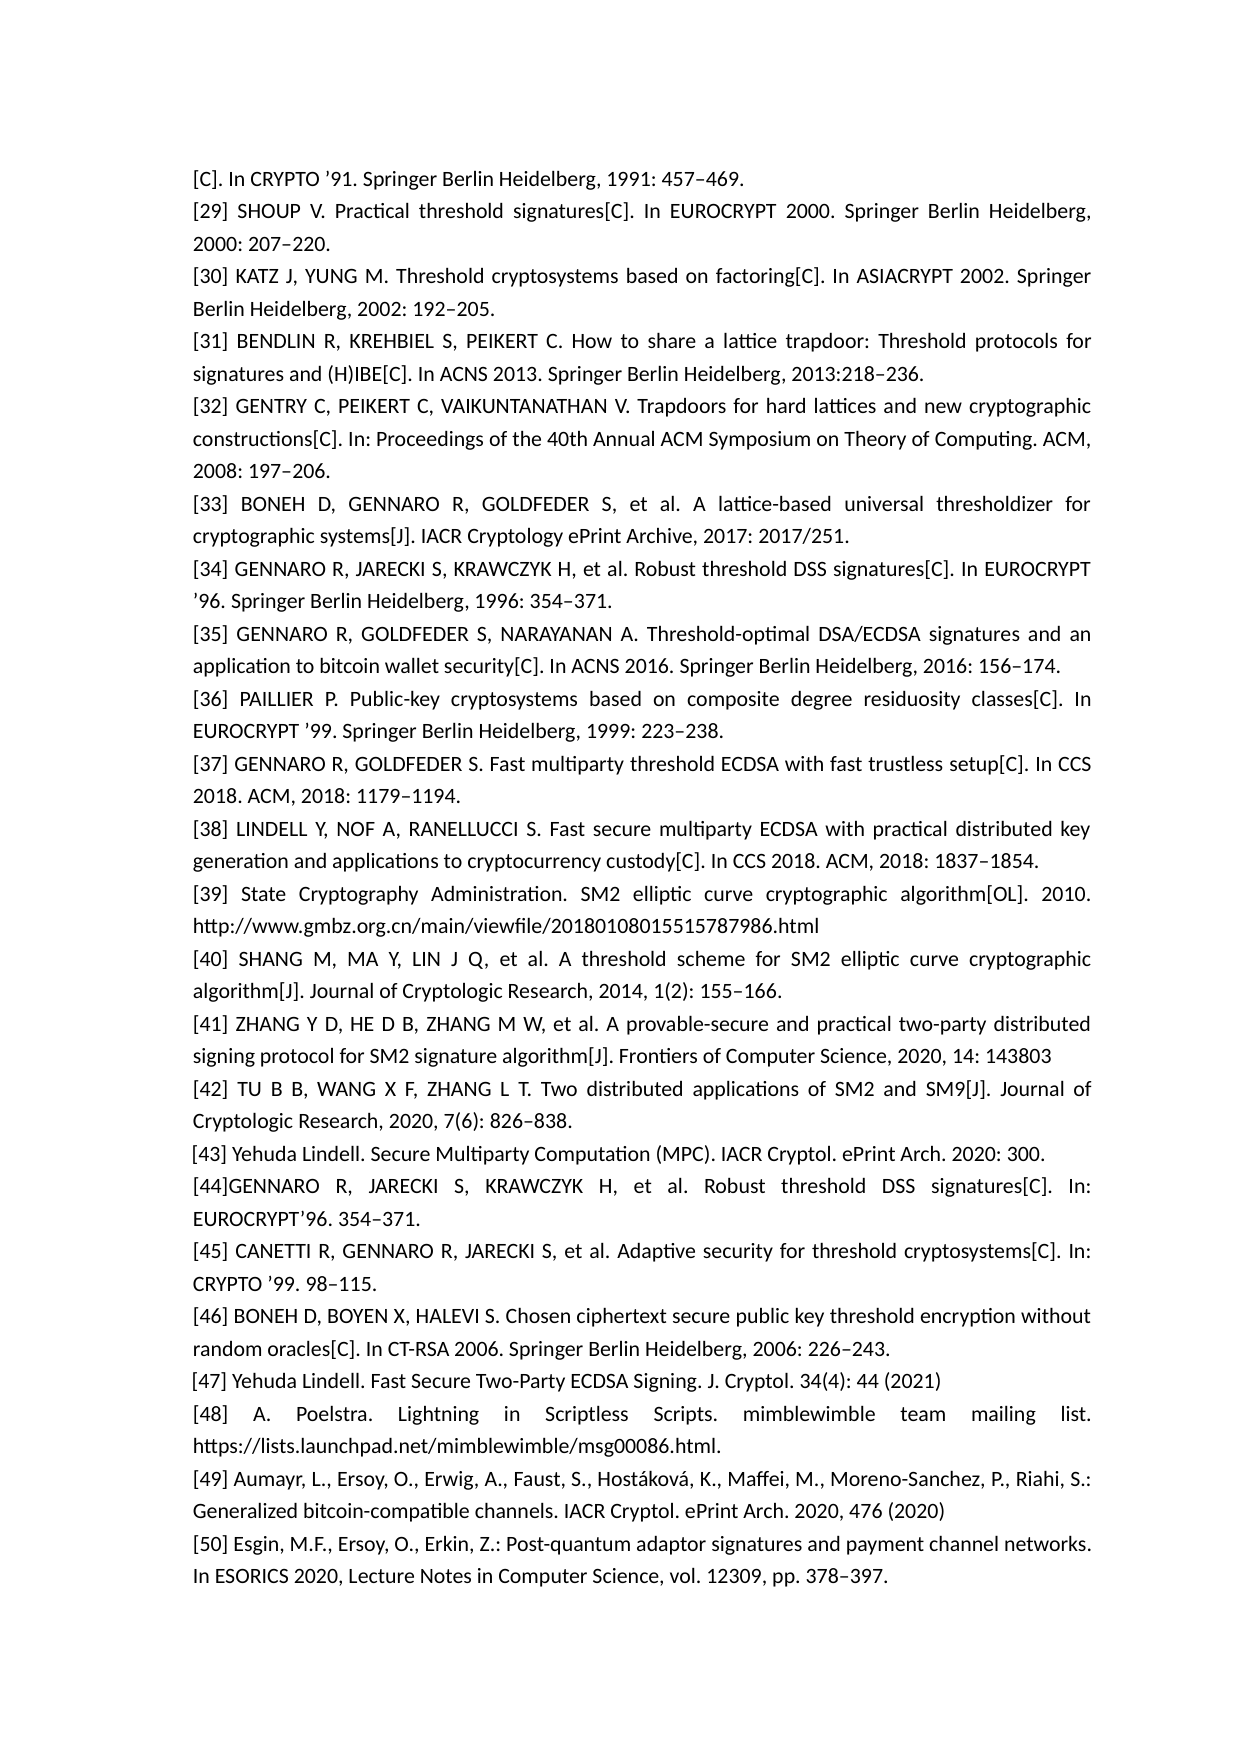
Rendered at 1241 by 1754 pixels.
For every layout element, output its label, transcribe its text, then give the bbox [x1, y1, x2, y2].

text [36] PAILLIER P. Public-key cryptosystems based on composite degree residuosity classes[C]. In EUROCRYPT ’99. Springer Berlin Heidelberg, 1999: 223–238. [193, 682, 1092, 747]
text [34] GENNARO R, JARECKI S, KRAWCZYK H, et al. Robust threshold DSS signatures[C]. In EUROCRYPT ’96. Springer Berlin Heidelberg, 1996: 354–371. [193, 552, 1092, 617]
text [46] BONEH D, BOYEN X, HALEVI S. Chosen ciphertext secure public key threshold encryption without random oracles[C]. In CT-RSA 2006. Springer Berlin Heidelberg, 2006: 226–243. [193, 1299, 1092, 1364]
text [32] GENTRY C, PEIKERT C, VAIKUNTANATHAN V. Trapdoors for hard lattices and new cryptographic constructions[C]. In: Proceedings of the 40th Annual ACM Symposium on Theory of Computing. ACM, 2008: 197–206. [193, 389, 1092, 487]
text [30] KATZ J, YUNG M. Threshold cryptosystems based on factoring[C]. In ASIACRYPT 2002. Springer Berlin Heidelberg, 2002: 192–205. [193, 259, 1092, 324]
text [38] LINDELL Y, NOF A, RANELLUCCI S. Fast secure multiparty ECDSA with practical distributed key generation and applications to cryptocurrency custody[C]. In CCS 2018. ACM, 2018: 1837–1854. [193, 812, 1092, 877]
text [35] GENNARO R, GOLDFEDER S, NARAYANAN A. Threshold-optimal DSA/ECDSA signatures and an application to bitcoin wallet security[C]. In ACNS 2016. Springer Berlin Heidelberg, 2016: 156–174. [193, 617, 1092, 682]
text [29] SHOUP V. Practical threshold signatures[C]. In EUROCRYPT 2000. Springer Berlin Heidelberg, 2000: 207–220. [193, 194, 1092, 259]
text [41] ZHANG Y D, HE D B, ZHANG M W, et al. A provable-secure and practical two-party distributed signing protocol for SM2 signature algorithm[J]. Frontiers of Computer Science, 2020, 14: 143803 [193, 1007, 1092, 1072]
text [40] SHANG M, MA Y, LIN J Q, et al. A threshold scheme for SM2 elliptic curve cryptographic algorithm[J]. Journal of Cryptologic Research, 2014, 1(2): 155–166. [193, 942, 1092, 1007]
text [39] State Cryptography Administration. SM2 elliptic curve cryptographic algorithm[OL]. 2010. http://www.gmbz.org.cn/main/viewfile/20180108015515787986.html [193, 877, 1092, 942]
text [44]GENNARO R, JARECKI S, KRAWCZYK H, et al. Robust threshold DSS signatures[C]. In: EUROCRYPT’96. 354–371. [193, 1169, 1092, 1234]
text [49] Aumayr, L., Ersoy, O., Erwig, A., Faust, S., Hostáková, K., Maffei, M., Moreno-Sanchez, P., Riahi, S.: Generalized bitcoin-compatible channels. IACR Cryptol. ePrint Arch. 2020, 476 (2020) [193, 1462, 1092, 1527]
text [193, 162, 1092, 194]
text [37] GENNARO R, GOLDFEDER S. Fast multiparty threshold ECDSA with fast trustless setup[C]. In CCS 2018. ACM, 2018: 1179–1194. [193, 747, 1092, 812]
text [42] TU B B, WANG X F, ZHANG L T. Two distributed applications of SM2 and SM9[J]. Journal of Cryptologic Research, 2020, 7(6): 826–838. [193, 1072, 1092, 1137]
text [47] Yehuda Lindell. Fast Secure Two-Party ECDSA Signing. J. Cryptol. 34(4): 44 (2021) [148, 1364, 1092, 1397]
text [43] Yehuda Lindell. Secure Multiparty Computation (MPC). IACR Cryptol. ePrint Arch. 2020: 300. [148, 1137, 1092, 1169]
text [50] Esgin, M.F., Ersoy, O., Erkin, Z.: Post-quantum adaptor signatures and payment channel networks. In ESORICS 2020, Lecture Notes in Computer Science, vol. 12309, pp. 378–397. [193, 1527, 1092, 1592]
text [33] BONEH D, GENNARO R, GOLDFEDER S, et al. A lattice-based universal thresholdizer for cryptographic systems[J]. IACR Cryptology ePrint Archive, 2017: 2017/251. [193, 487, 1092, 552]
text [45] CANETTI R, GENNARO R, JARECKI S, et al. Adaptive security for threshold cryptosystems[C]. In: CRYPTO ’99. 98–115. [193, 1234, 1092, 1299]
text [48] A. Poelstra. Lightning in Scriptless Scripts. mimblewimble team mailing list. https://lists.launchpad.net/mimblewimble/msg00086.html. [193, 1397, 1092, 1462]
text [31] BENDLIN R, KREHBIEL S, PEIKERT C. How to share a lattice trapdoor: Threshold protocols for signatures and (H)IBE[C]. In ACNS 2013. Springer Berlin Heidelberg, 2013:218–236. [193, 324, 1092, 389]
